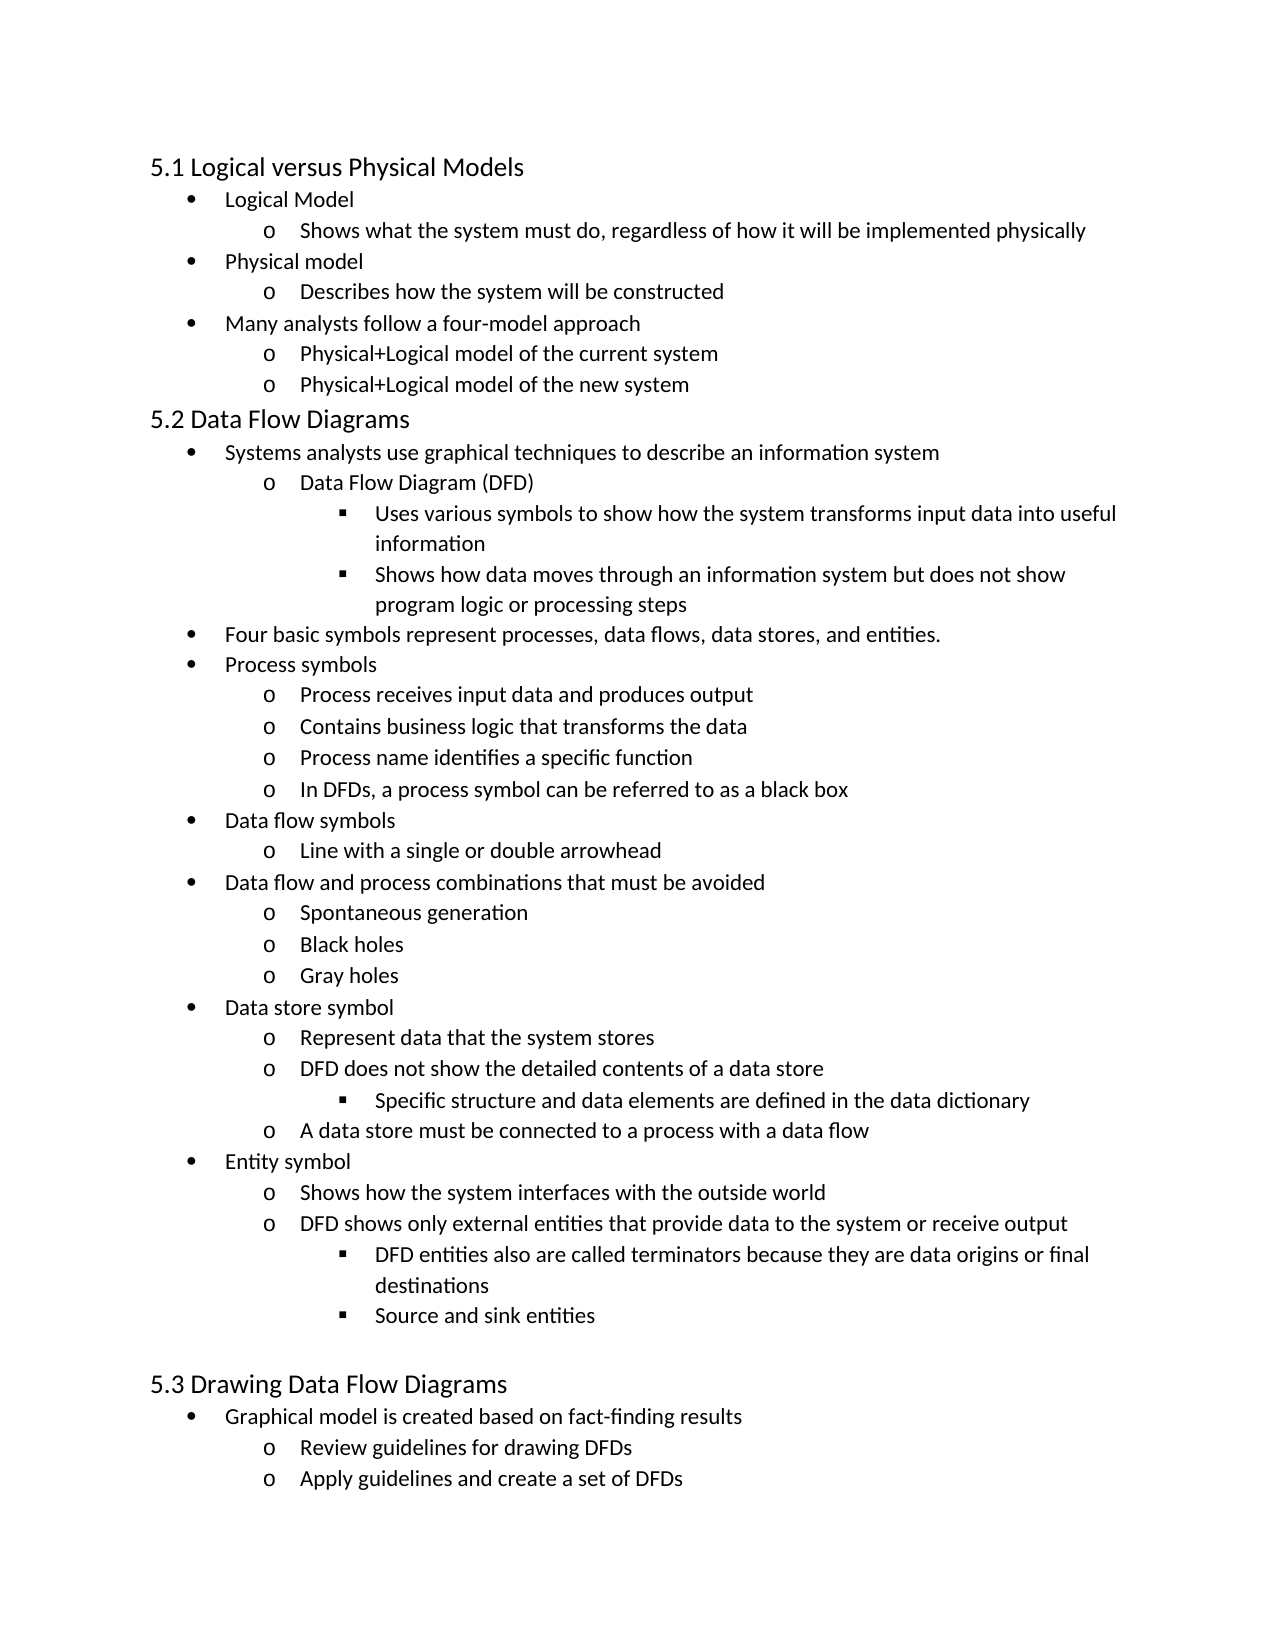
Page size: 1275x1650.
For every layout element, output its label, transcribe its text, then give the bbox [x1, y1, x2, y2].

list Spontaneous generation [262, 898, 1125, 927]
list Physical+Logical model of the new system [262, 371, 1125, 400]
text 5.3 Drawing Data Flow Diagrams [150, 1367, 1125, 1400]
list Review guidelines for drawing DFDs [262, 1433, 1125, 1462]
list DFD entities also are called terminators because they are data origins or final destinations [337, 1241, 1125, 1299]
list Physical model [187, 247, 1125, 275]
list Process receives input data and produces output [262, 681, 1125, 710]
list Data flow symbols [187, 806, 1125, 834]
list Data store symbol [187, 993, 1125, 1021]
list Data Flow Diagram (DFD) [262, 468, 1125, 497]
list Process name identifies a specific function [262, 743, 1125, 773]
list Black holes [262, 930, 1125, 959]
list Contains business logic that transforms the data [262, 712, 1125, 741]
list Line with a single or double arrowhead [262, 837, 1125, 866]
list Specific structure and data elements are defined in the data dictionary [337, 1086, 1125, 1114]
list Entity symbol [187, 1147, 1125, 1176]
list Gray holes [262, 961, 1125, 990]
list DFD does not show the detailed contents of a data store [262, 1054, 1125, 1083]
list Uses various symbols to show how the system transforms input data into useful information [337, 499, 1125, 558]
list Systems analysts use graphical techniques to describe an information system [187, 438, 1125, 466]
list Shows how the system interfaces with the outside world [262, 1178, 1125, 1207]
list Shows what the system must do, regardless of how it will be implemented physically [262, 216, 1125, 245]
list Four basic symbols represent processes, data flows, data stores, and entities. [187, 620, 1125, 648]
list In DFDs, a process symbol can be referred to as a black box [262, 775, 1125, 804]
list Apply guidelines and create a set of DFDs [262, 1464, 1125, 1493]
list DFD shows only external entities that provide data to the system or receive output [262, 1209, 1125, 1238]
list Describes how the system will be constructed [262, 277, 1125, 307]
list Many analysts follow a four-model approach [187, 309, 1125, 337]
list Graphical model is created based on fact-finding results [187, 1402, 1125, 1431]
list Process symbols [187, 650, 1125, 678]
list Data flow and process combinations that must be avoided [187, 868, 1125, 896]
list Shows how data moves through an information system but does not show program logic or processing steps [337, 560, 1125, 618]
text 5.2 Data Flow Diagrams [150, 402, 1125, 435]
list Logical Model [187, 186, 1125, 214]
list A data store must be connected to a process with a data flow [262, 1116, 1125, 1145]
text 5.1 Logical versus Physical Models [150, 150, 1125, 183]
list Source and sink entities [337, 1301, 1125, 1329]
list Represent data that the system stores [262, 1023, 1125, 1052]
list Physical+Logical model of the current system [262, 339, 1125, 368]
